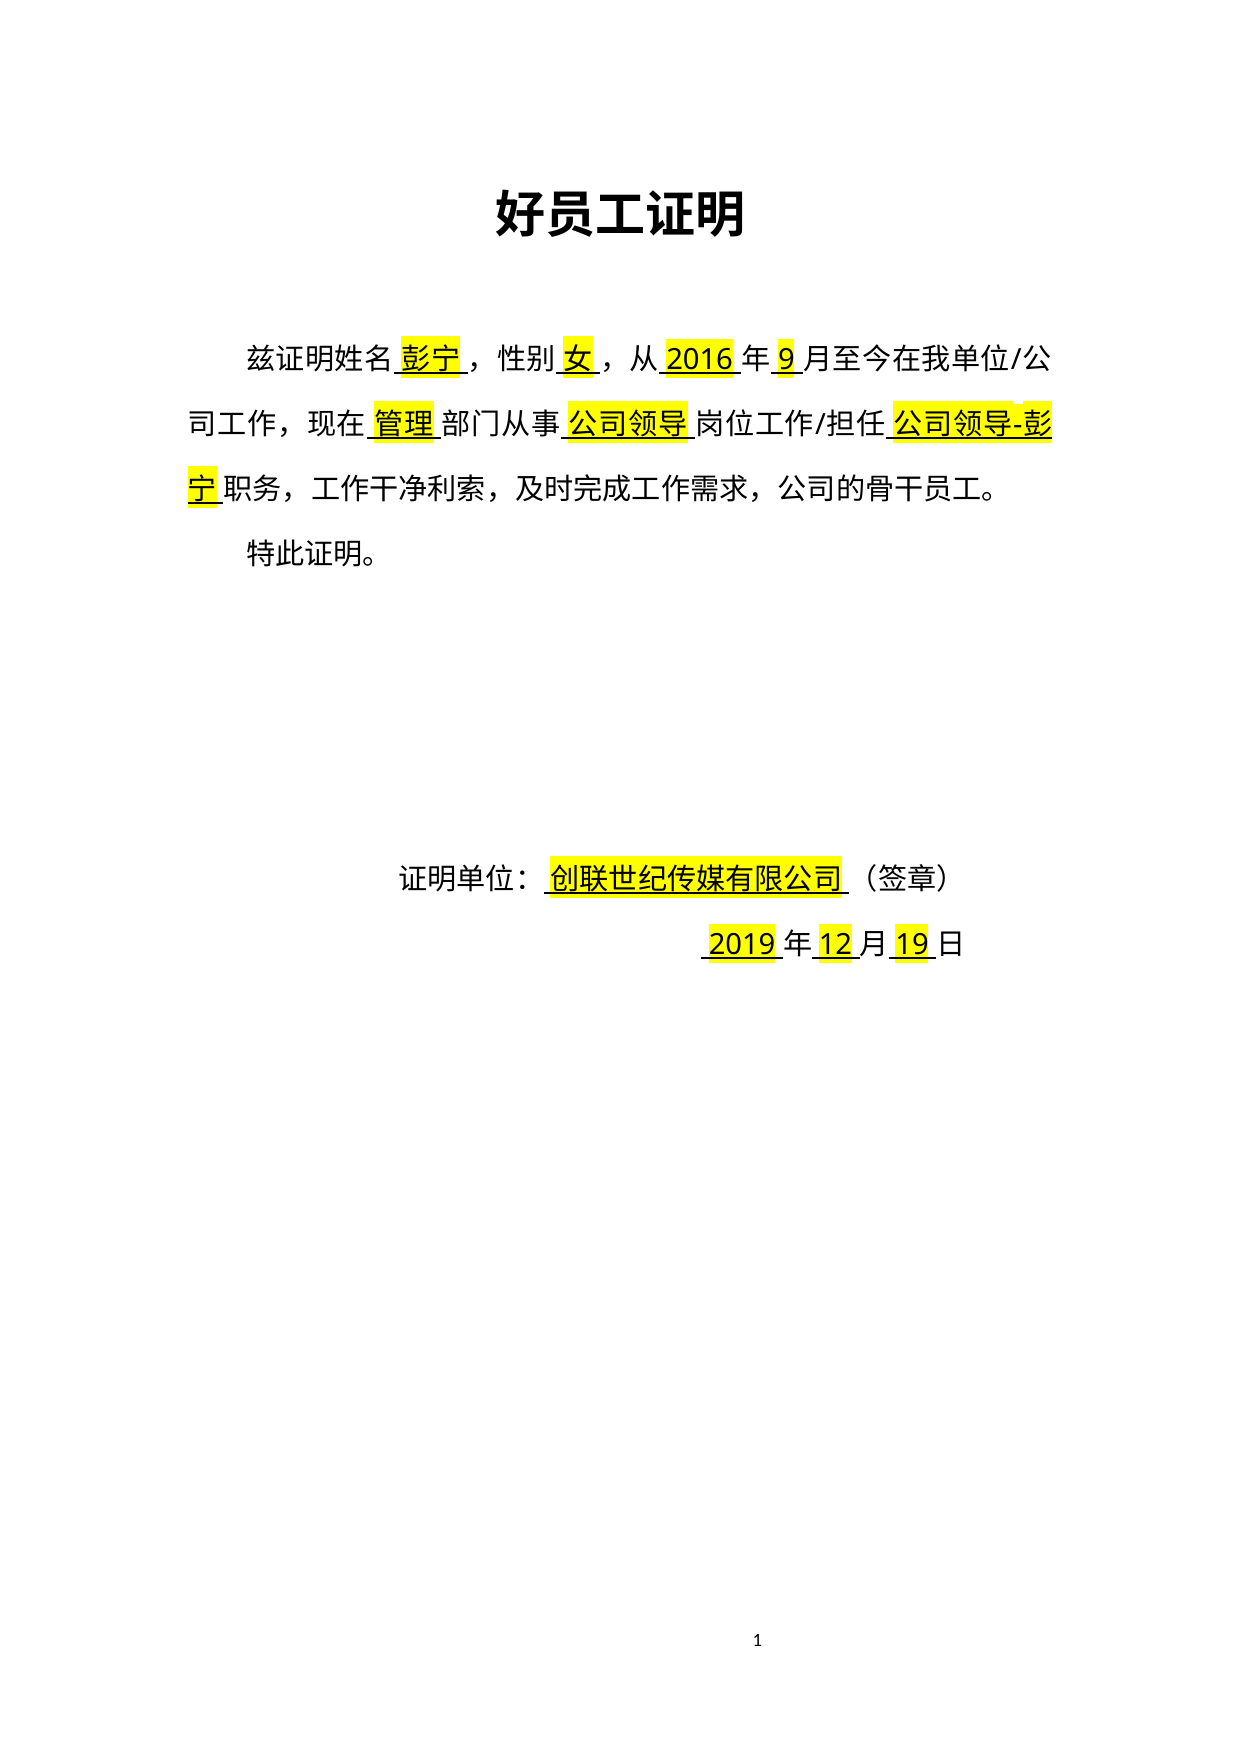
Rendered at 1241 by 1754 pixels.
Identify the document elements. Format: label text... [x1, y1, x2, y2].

text 特此证明。 [187, 519, 1053, 584]
text 证明单位： 创联世纪传媒有限公司 （签章） [187, 844, 965, 909]
text 兹证明姓名 彭宁 ，性别 女 ，从 2016 年 9 月至今在我单位/公司工作，现在 管理 部门从事 公司领导 岗位工作/担任 公司领导-彭宁 职务，工作干净利索，及时完成工作需求，公司的骨干员工。 [187, 324, 1053, 519]
text 2019 年 12 月 19 日 [187, 909, 965, 974]
text 好员工证明 [187, 162, 1053, 259]
